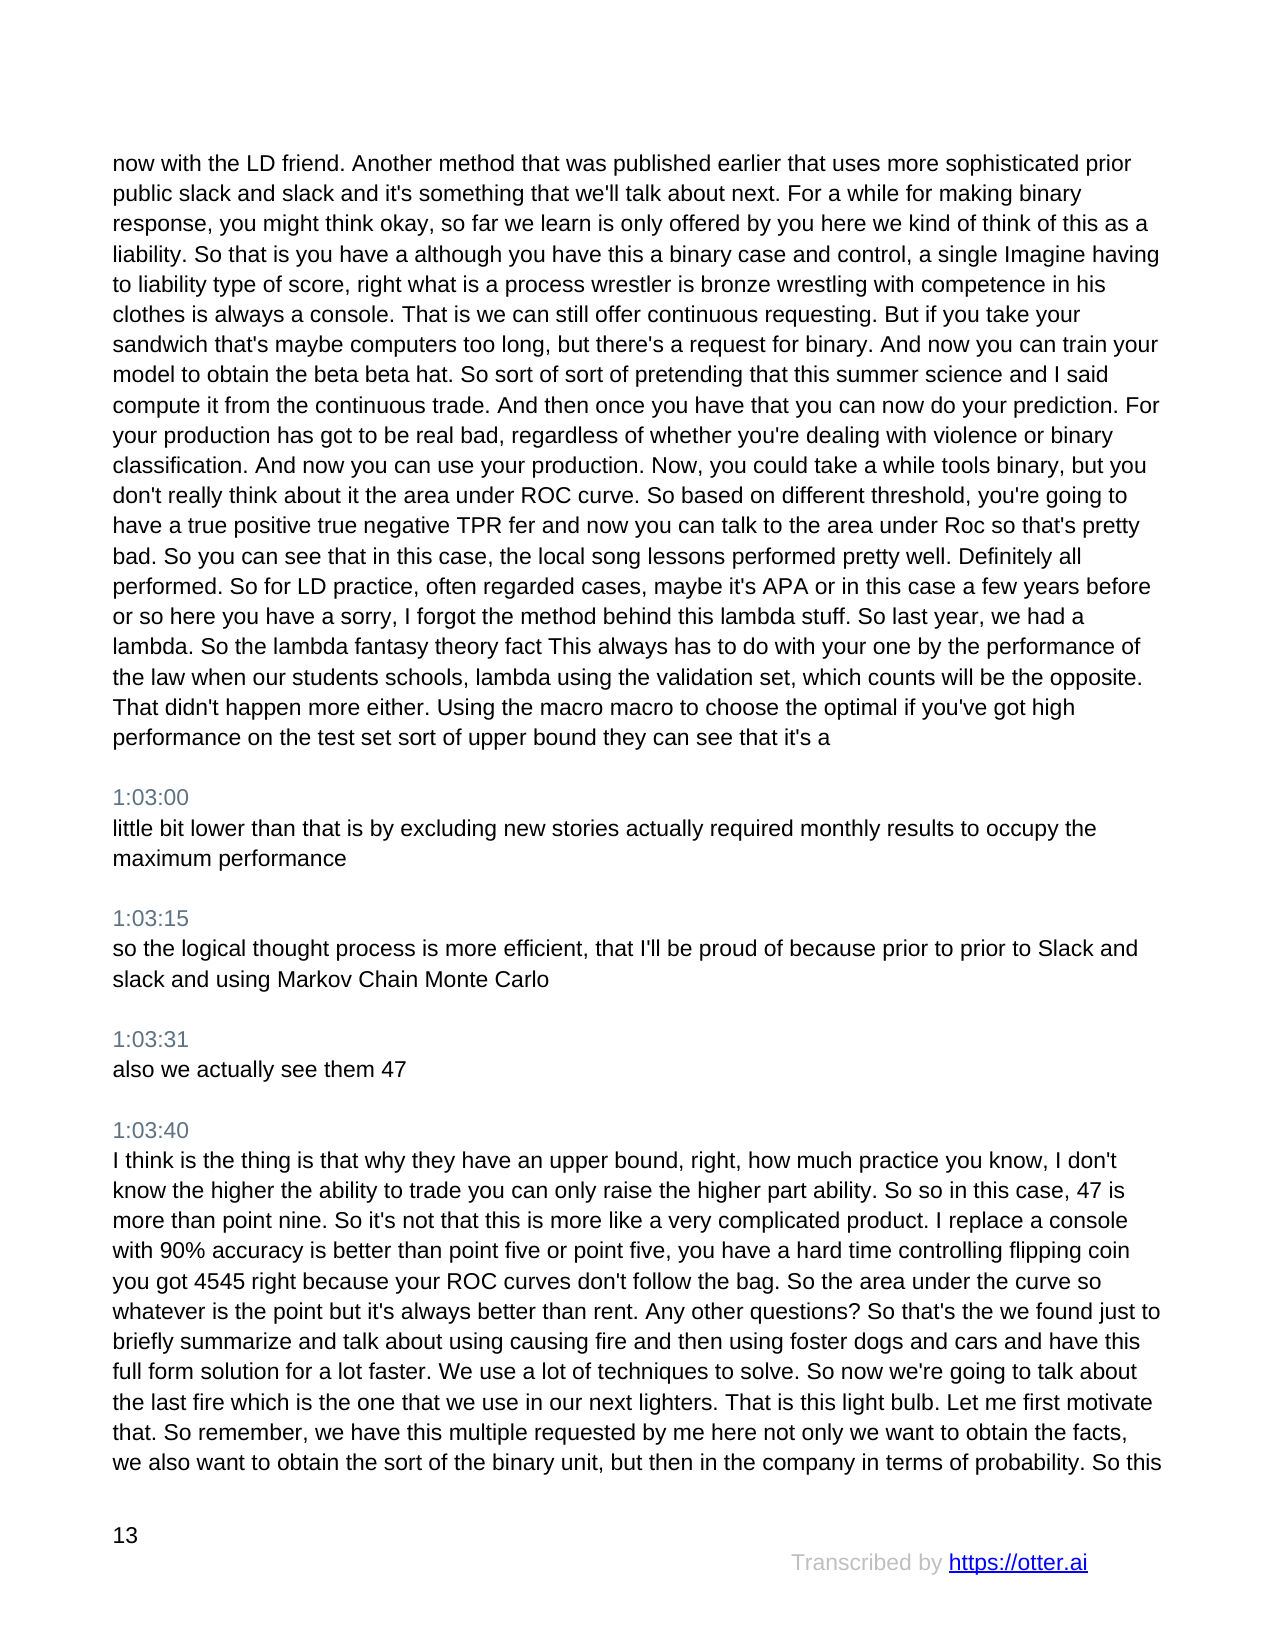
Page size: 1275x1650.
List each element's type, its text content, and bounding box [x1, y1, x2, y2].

text 1:03:15 [112, 905, 1162, 932]
text little bit lower than that is by excluding new stories actually required monthly results to occupy the maximum performance [112, 814, 1162, 871]
text 1:03:00 [112, 784, 1162, 811]
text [112, 1147, 1162, 1475]
text also we actually see them 47 [112, 1056, 1162, 1083]
text so the logical thought process is more efficient, that I'll be proud of because prior to prior to Slack and slack and using Markov Chain Monte Carlo [112, 935, 1162, 992]
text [112, 150, 1162, 750]
text 1:03:40 [112, 1117, 1162, 1143]
text 1:03:31 [112, 1026, 1162, 1052]
